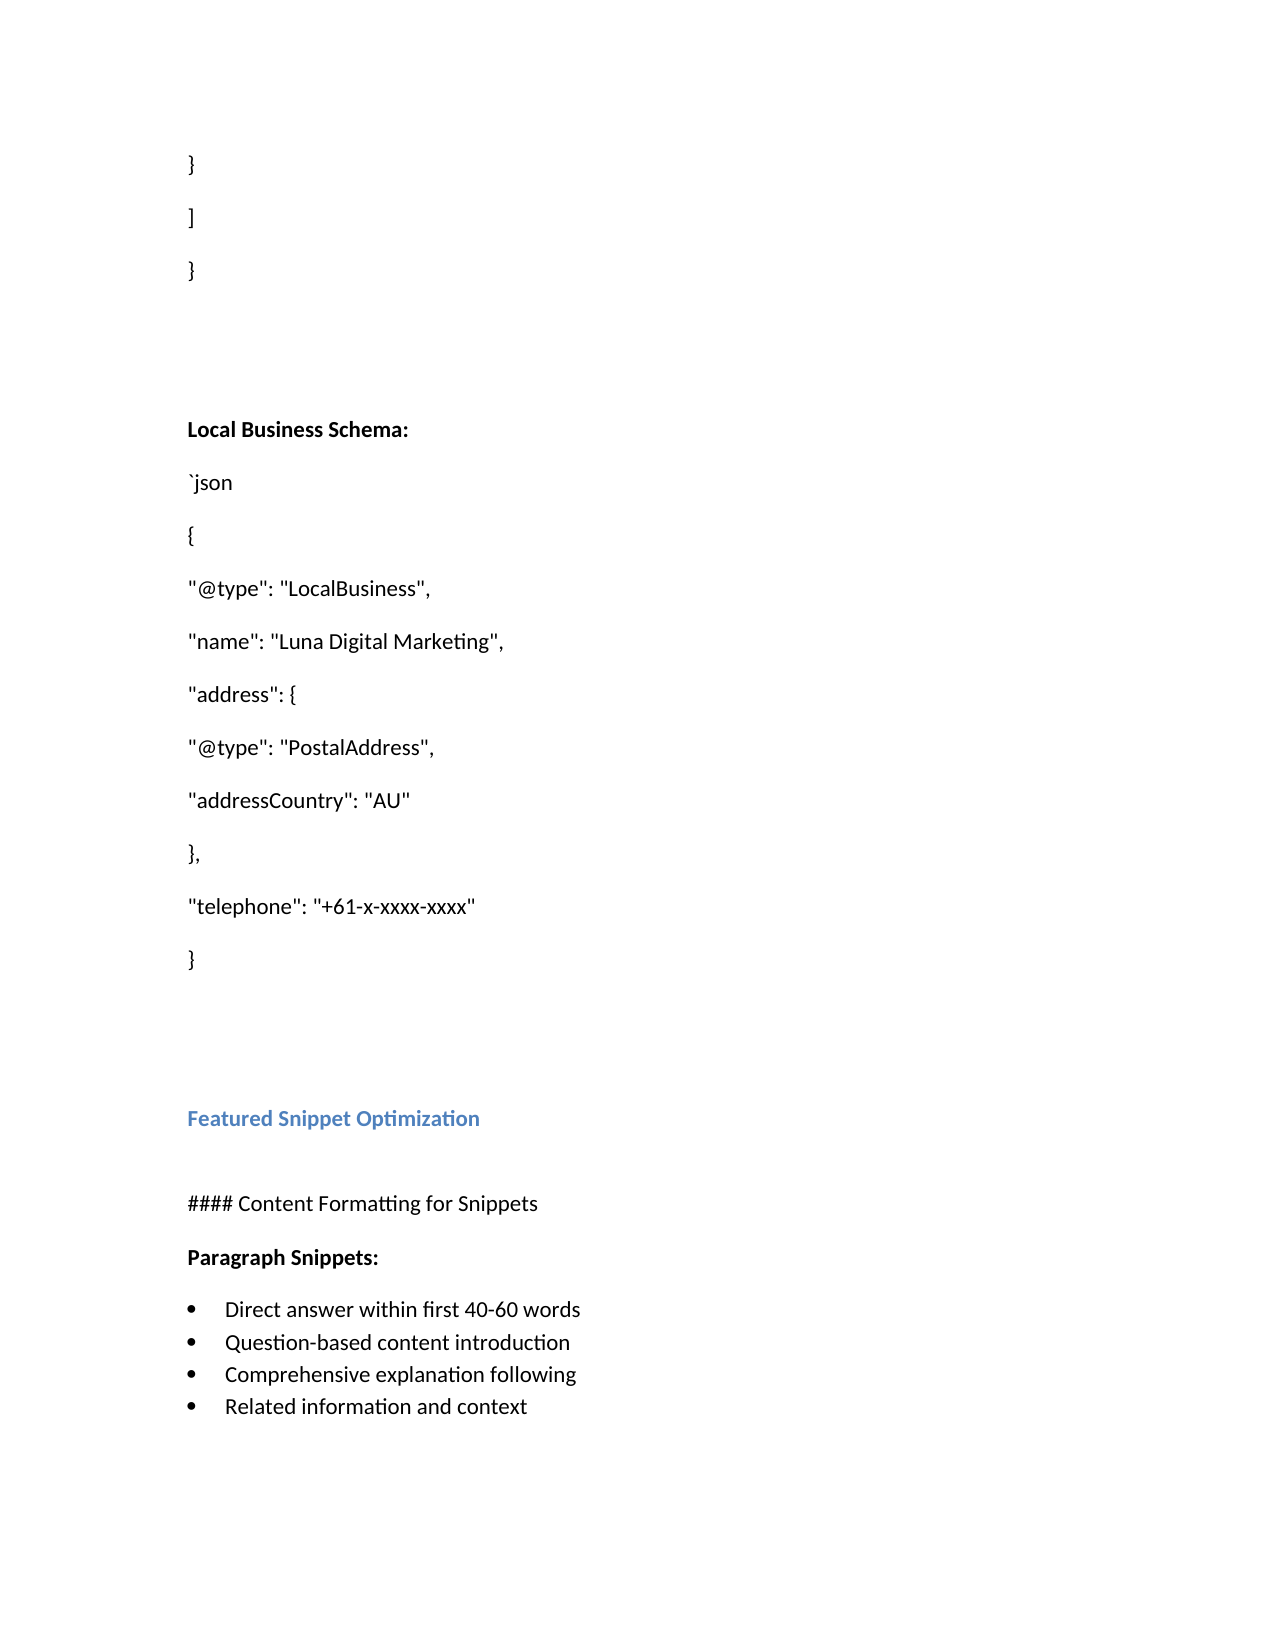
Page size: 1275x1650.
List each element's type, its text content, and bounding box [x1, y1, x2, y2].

text Paragraph Snippets: [187, 1243, 1087, 1271]
text "@type": "LocalBusiness", [187, 574, 1087, 602]
list Direct answer within first 40-60 words [187, 1296, 1087, 1324]
text { [187, 521, 1087, 549]
text "telephone": "+61-x-xxxx-xxxx" [187, 892, 1087, 920]
text "addressCountry": "AU" [187, 786, 1087, 814]
text }, [187, 839, 1087, 867]
text } [187, 256, 1087, 284]
list Comprehensive explanation following [187, 1360, 1087, 1388]
list Related information and context [187, 1392, 1087, 1420]
text "name": "Luna Digital Marketing", [187, 627, 1087, 655]
text "address": { [187, 680, 1087, 708]
text #### Content Formatting for Snippets [187, 1189, 1087, 1218]
text } [187, 945, 1087, 973]
text "@type": "PostalAddress", [187, 733, 1087, 761]
text Local Business Schema: [187, 415, 1087, 443]
text `json [187, 468, 1087, 496]
text } [187, 150, 1087, 178]
list Question-based content introduction [187, 1328, 1087, 1356]
subtitle Featured Snippet Optimization [187, 1104, 1087, 1132]
text ] [187, 203, 1087, 231]
